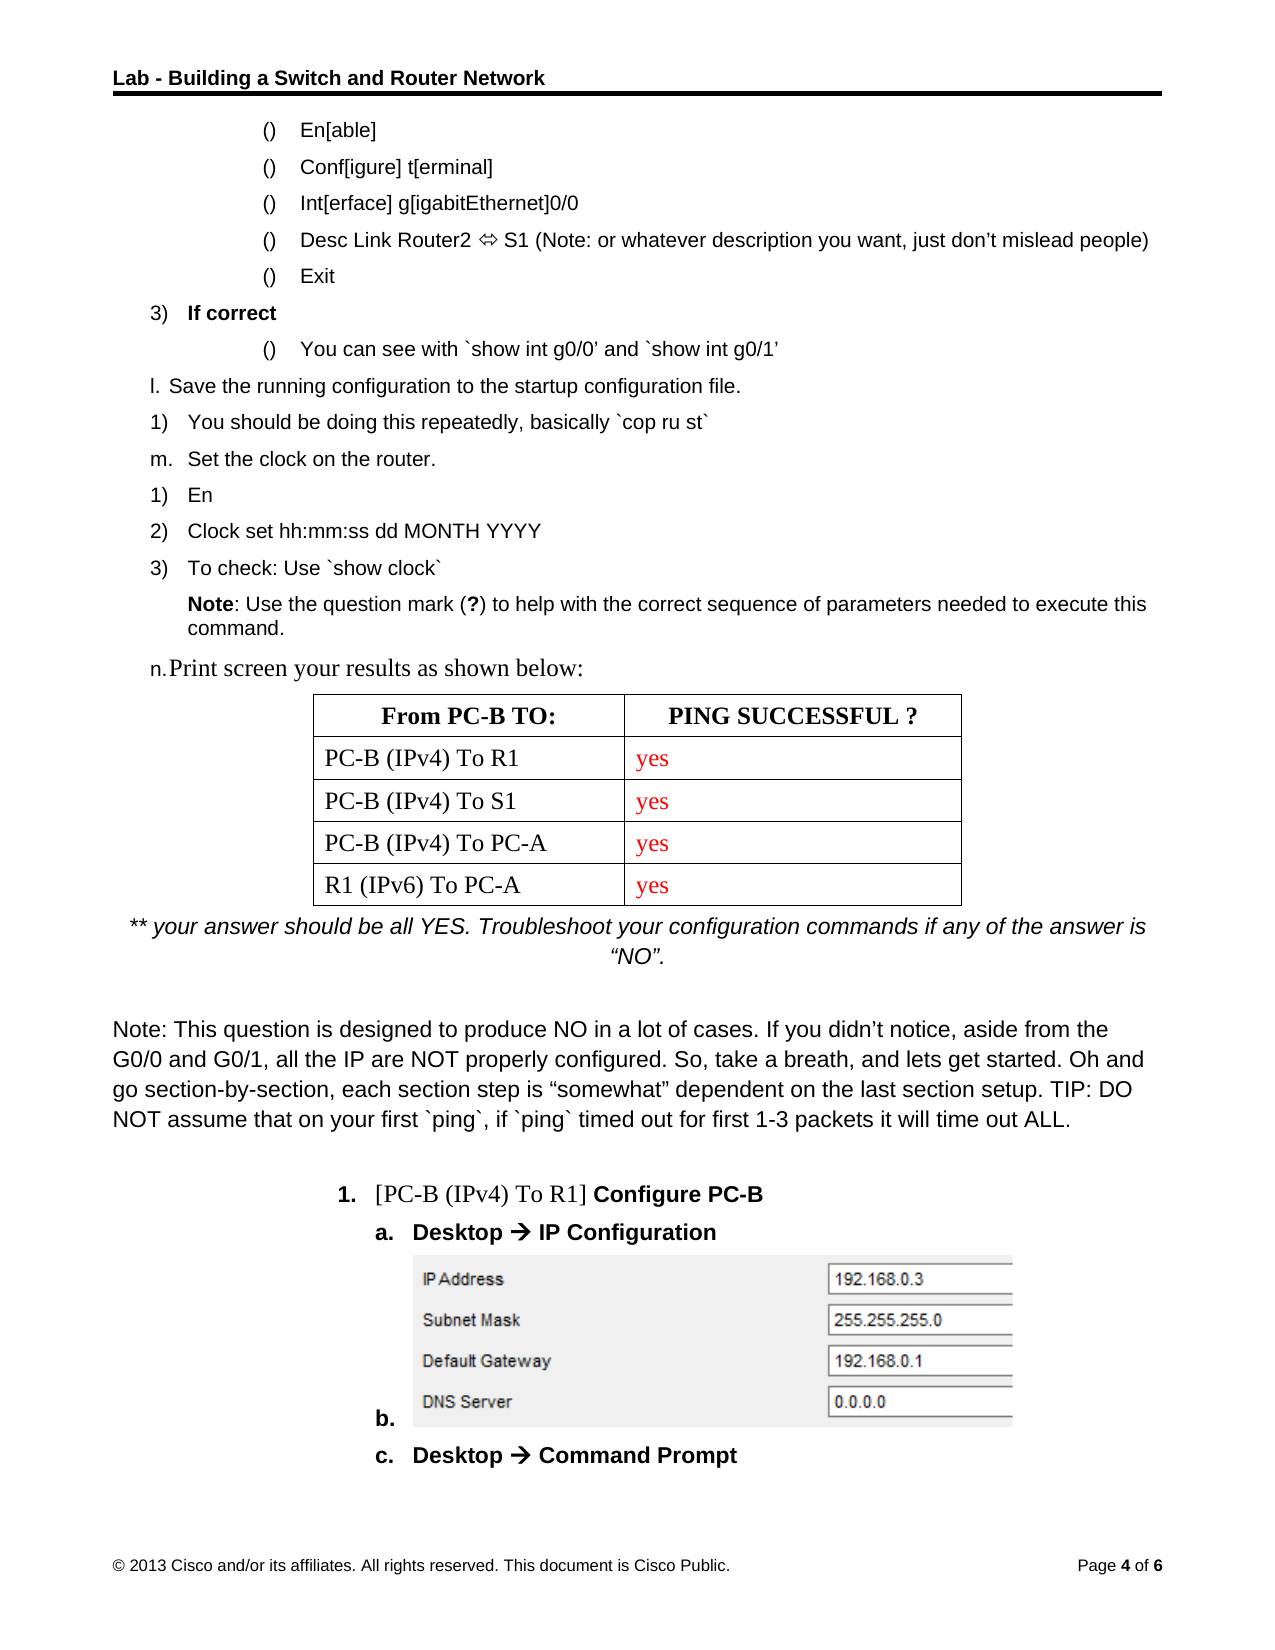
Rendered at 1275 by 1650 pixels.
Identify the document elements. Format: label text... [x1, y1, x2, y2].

text To check: Use `show clock` [150, 556, 1162, 580]
text Print screen your results as shown below: [150, 653, 1162, 681]
table_cell yes [625, 780, 961, 821]
text If correct [150, 301, 1162, 324]
text Note: This question is designed to produce NO in a lot of cases. If you didn’t notice, aside from the G0/0 and G0/1, all the IP are NOT properly configured. So, take a breath, and lets get started. Oh and go section-by-section, each section step is “somewhat” dependent on the last section setup. TIP: DO NOT assume that on your first `ping`, if `ping` timed out for first 1-3 packets it will time out ALL. [112, 1016, 1162, 1133]
list Desktop IP Configuration [375, 1218, 1162, 1245]
table_cell yes [625, 864, 961, 905]
text ** your answer should be all YES. Troubleshoot your configuration commands if any of the answer is “NO”. [112, 913, 1162, 969]
list [PC-B (IPv4) To R1] Configure PC-B [337, 1179, 1162, 1208]
picture [412, 1255, 1013, 1427]
table_header PING SUCCESSFUL ? [625, 695, 961, 736]
text Save the running configuration to the startup configuration file. [150, 373, 1162, 397]
list Note: Use the question mark (?) to help with the correct sequence of parameters needed to execute this command. [187, 592, 1162, 640]
list You can see with `show int g0/0’ and `show int g0/1’ [262, 337, 1162, 361]
table_cell yes [625, 737, 961, 778]
text Clock set hh:mm:ss dd MONTH YYYY [150, 519, 1162, 543]
list Exit [262, 264, 1162, 288]
text Set the clock on the router. [150, 446, 1162, 470]
list Conf[igure] t[erminal] [262, 154, 1162, 178]
list Int[erface] g[igabitEthernet]0/0 [262, 191, 1162, 215]
text En [150, 483, 1162, 507]
list Desktop Command Prompt [375, 1442, 1162, 1468]
list En[able] [262, 118, 1162, 142]
table_cell R1 (IPv6) To PC-A [314, 864, 624, 905]
table_cell PC-B (IPv4) To PC-A [314, 822, 624, 863]
table_cell PC-B (IPv4) To S1 [314, 780, 624, 821]
list Desc Link Router2 S1 (Note: or whatever description you want, just don’t mislead people) [262, 227, 1162, 252]
table_cell yes [625, 822, 961, 863]
table_cell PC-B (IPv4) To R1 [314, 737, 624, 778]
table_header From PC-B TO: [314, 695, 624, 736]
text You should be doing this repeatedly, basically `cop ru st` [150, 410, 1162, 434]
